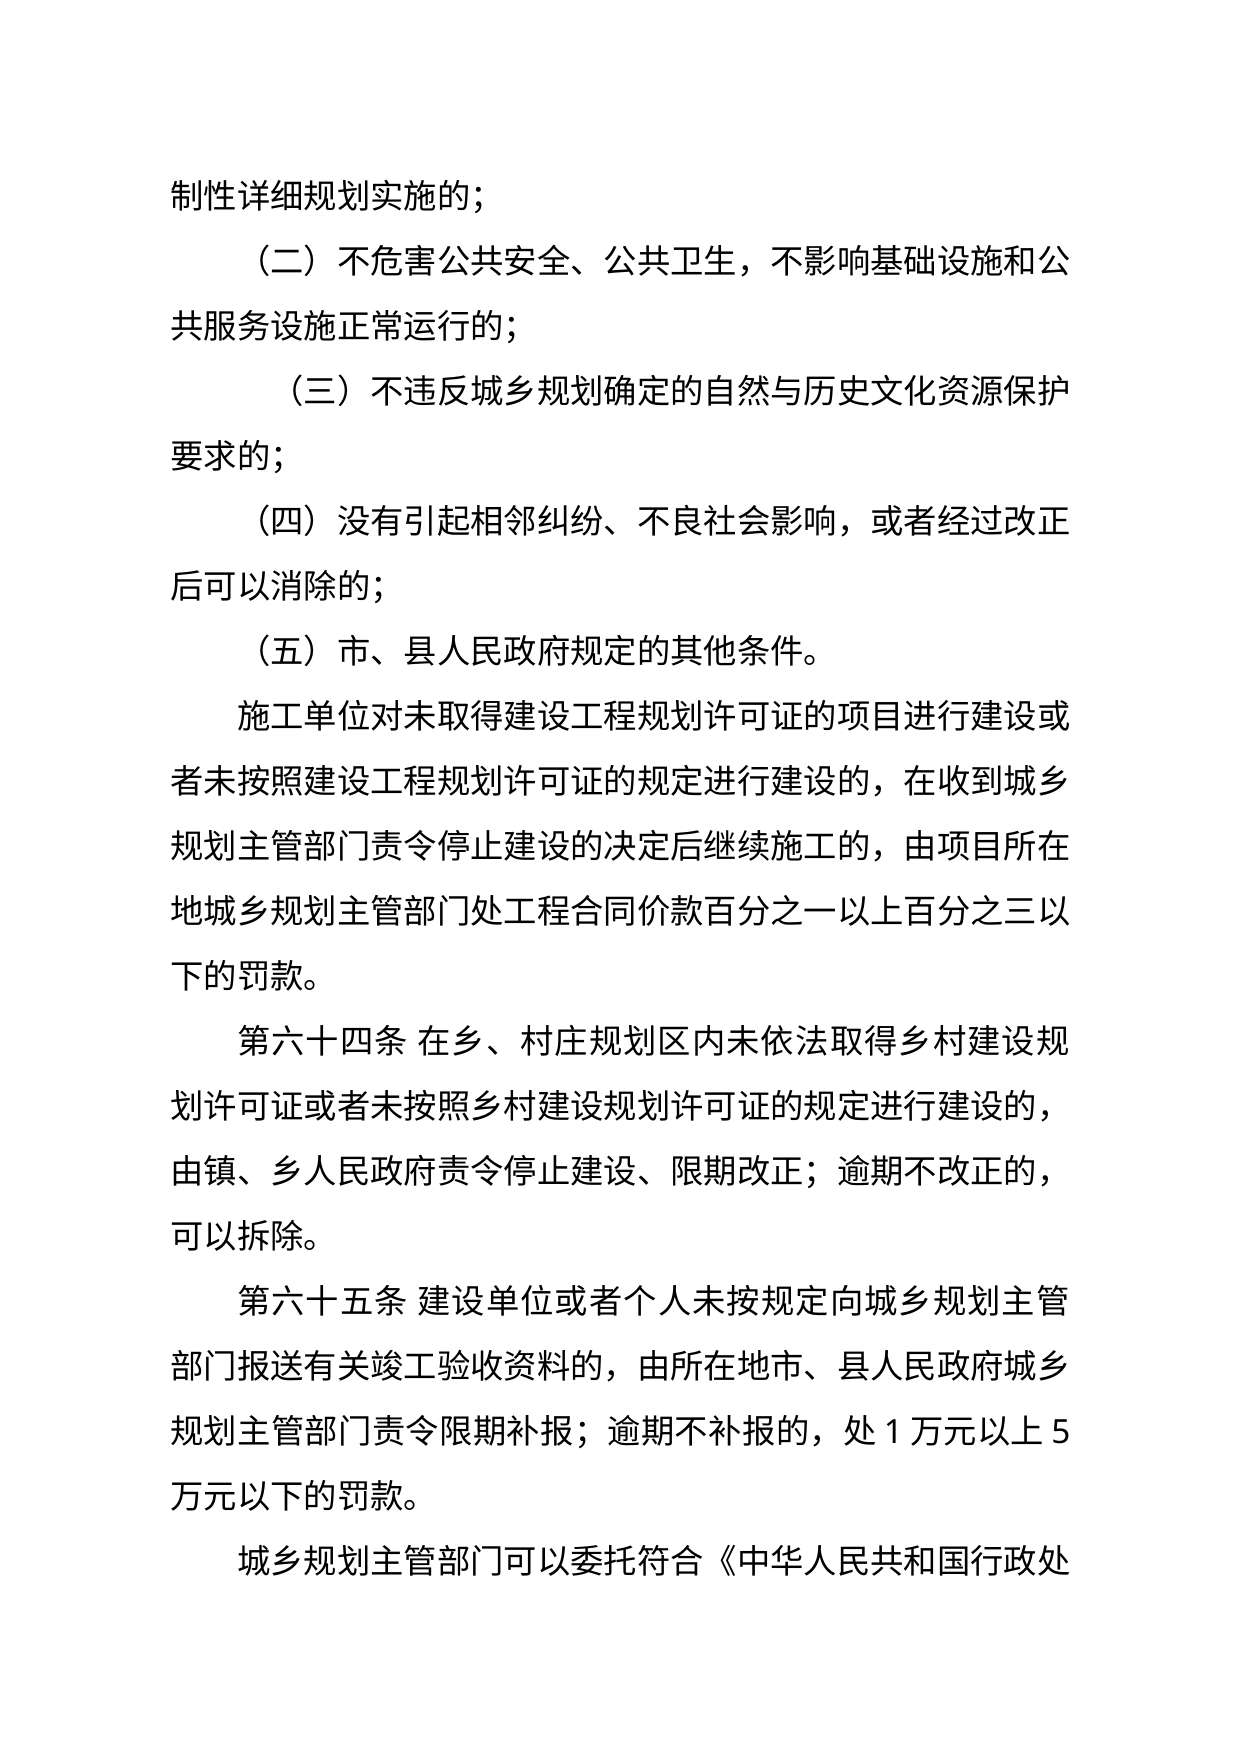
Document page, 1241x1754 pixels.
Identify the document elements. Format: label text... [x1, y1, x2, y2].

text （三）不违反城乡规划确定的自然与历史文化资源保护要求的； [170, 357, 1070, 487]
text （四）没有引起相邻纠纷、不良社会影响，或者经过改正后可以消除的； [170, 487, 1070, 617]
text 第六十五条 建设单位或者个人未按规定向城乡规划主管部门报送有关竣工验收资料的，由所在地市、县人民政府城乡规划主管部门责令限期补报；逾期不补报的，处1万元以上5万元以下的罚款。 [170, 1267, 1070, 1527]
text 施工单位对未取得建设工程规划许可证的项目进行建设或者未按照建设工程规划许可证的规定进行建设的，在收到城乡规划主管部门责令停止建设的决定后继续施工的，由项目所在地城乡规划主管部门处工程合同价款百分之一以上百分之三以下的罚款。 [170, 682, 1070, 1007]
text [170, 162, 1070, 227]
text 第六十四条 在乡、村庄规划区内未依法取得乡村建设规划许可证或者未按照乡村建设规划许可证的规定进行建设的，由镇、乡人民政府责令停止建设、限期改正；逾期不改正的，可以拆除。 [170, 1007, 1070, 1267]
text （二）不危害公共安全、公共卫生，不影响基础设施和公共服务设施正常运行的； [170, 227, 1070, 357]
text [170, 1527, 1070, 1592]
text （五）市、县人民政府规定的其他条件。 [170, 617, 1070, 682]
